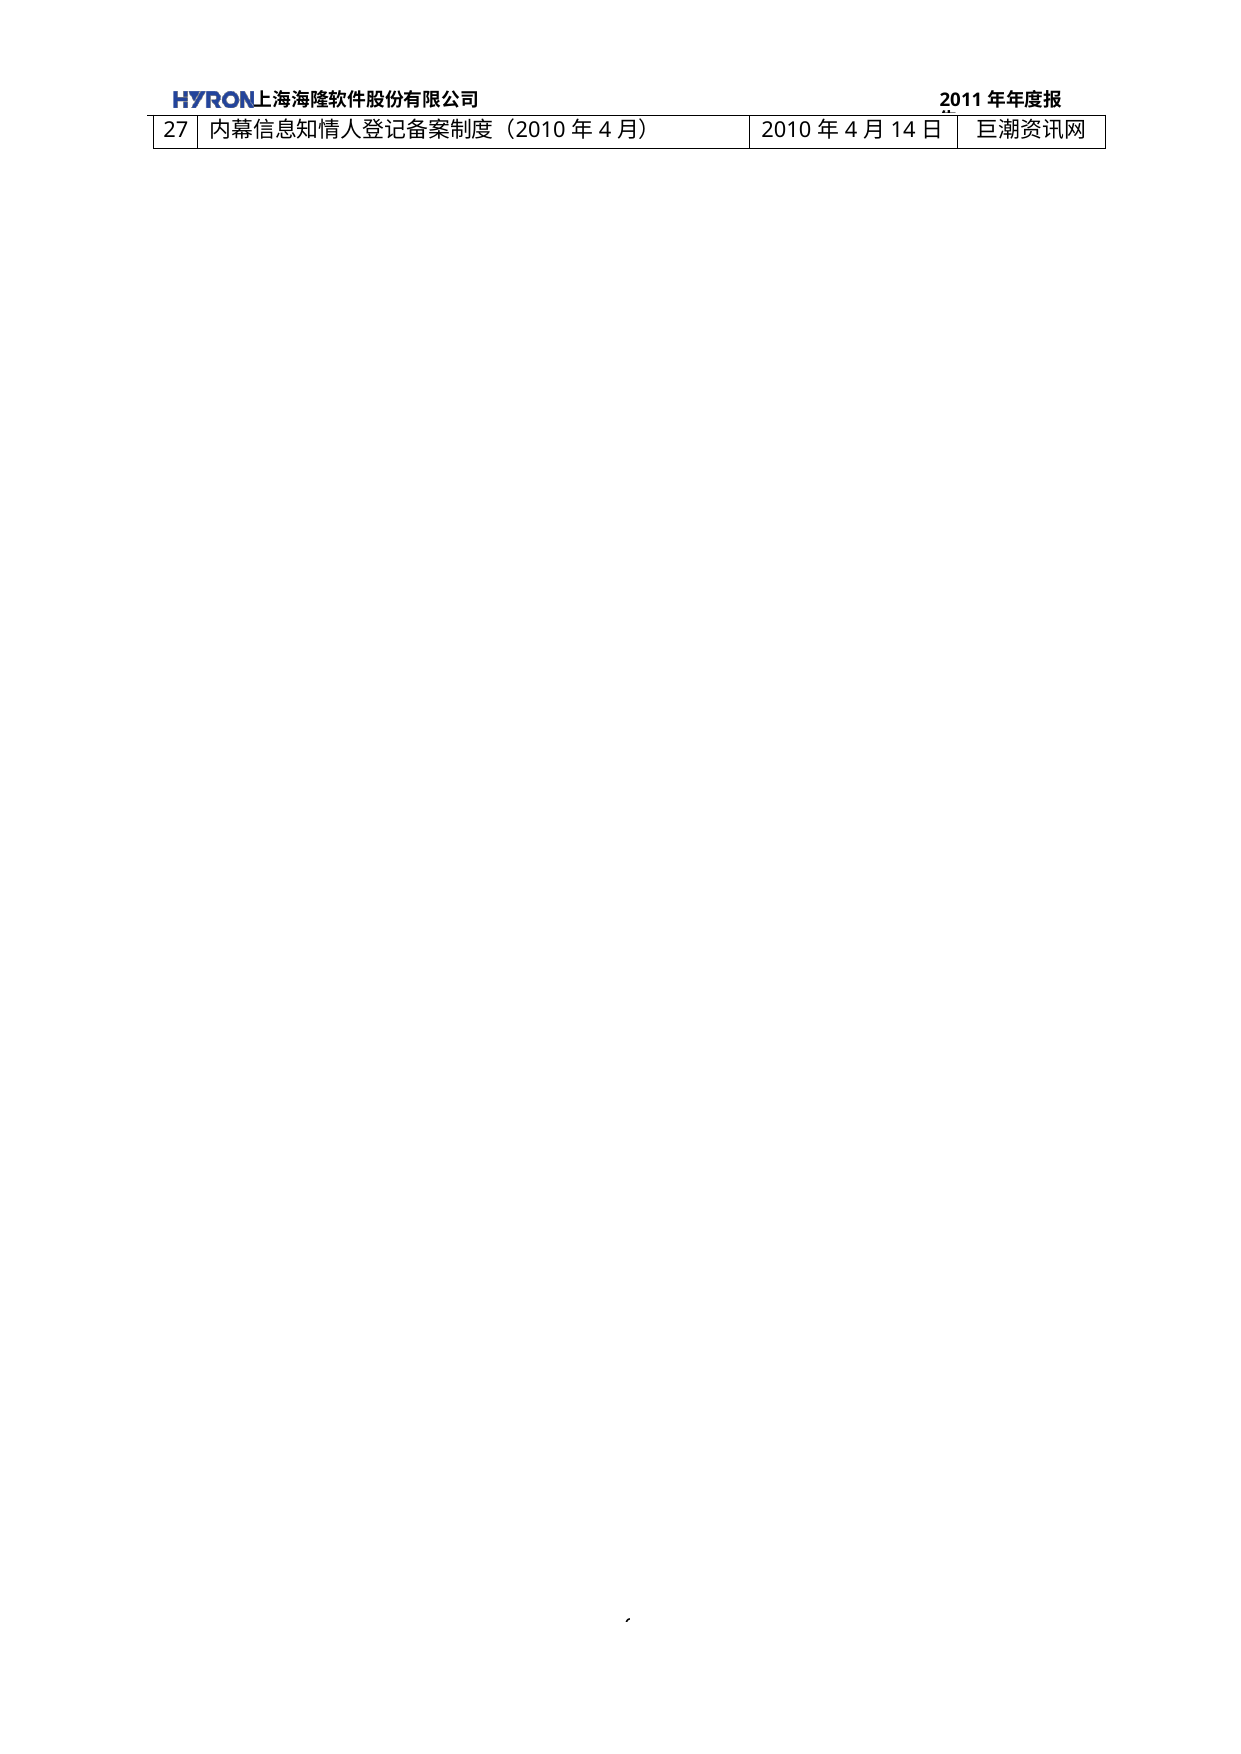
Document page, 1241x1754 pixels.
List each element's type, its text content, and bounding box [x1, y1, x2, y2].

table_cell 2010 年 4 月 14 日 [750, 116, 957, 148]
table_cell 27 [154, 116, 197, 148]
table_cell 巨潮资讯网 [958, 116, 1105, 148]
table_cell 内幕信息知情人登记备案制度（2010 年 4 月） [198, 116, 749, 148]
picture [173, 91, 254, 108]
